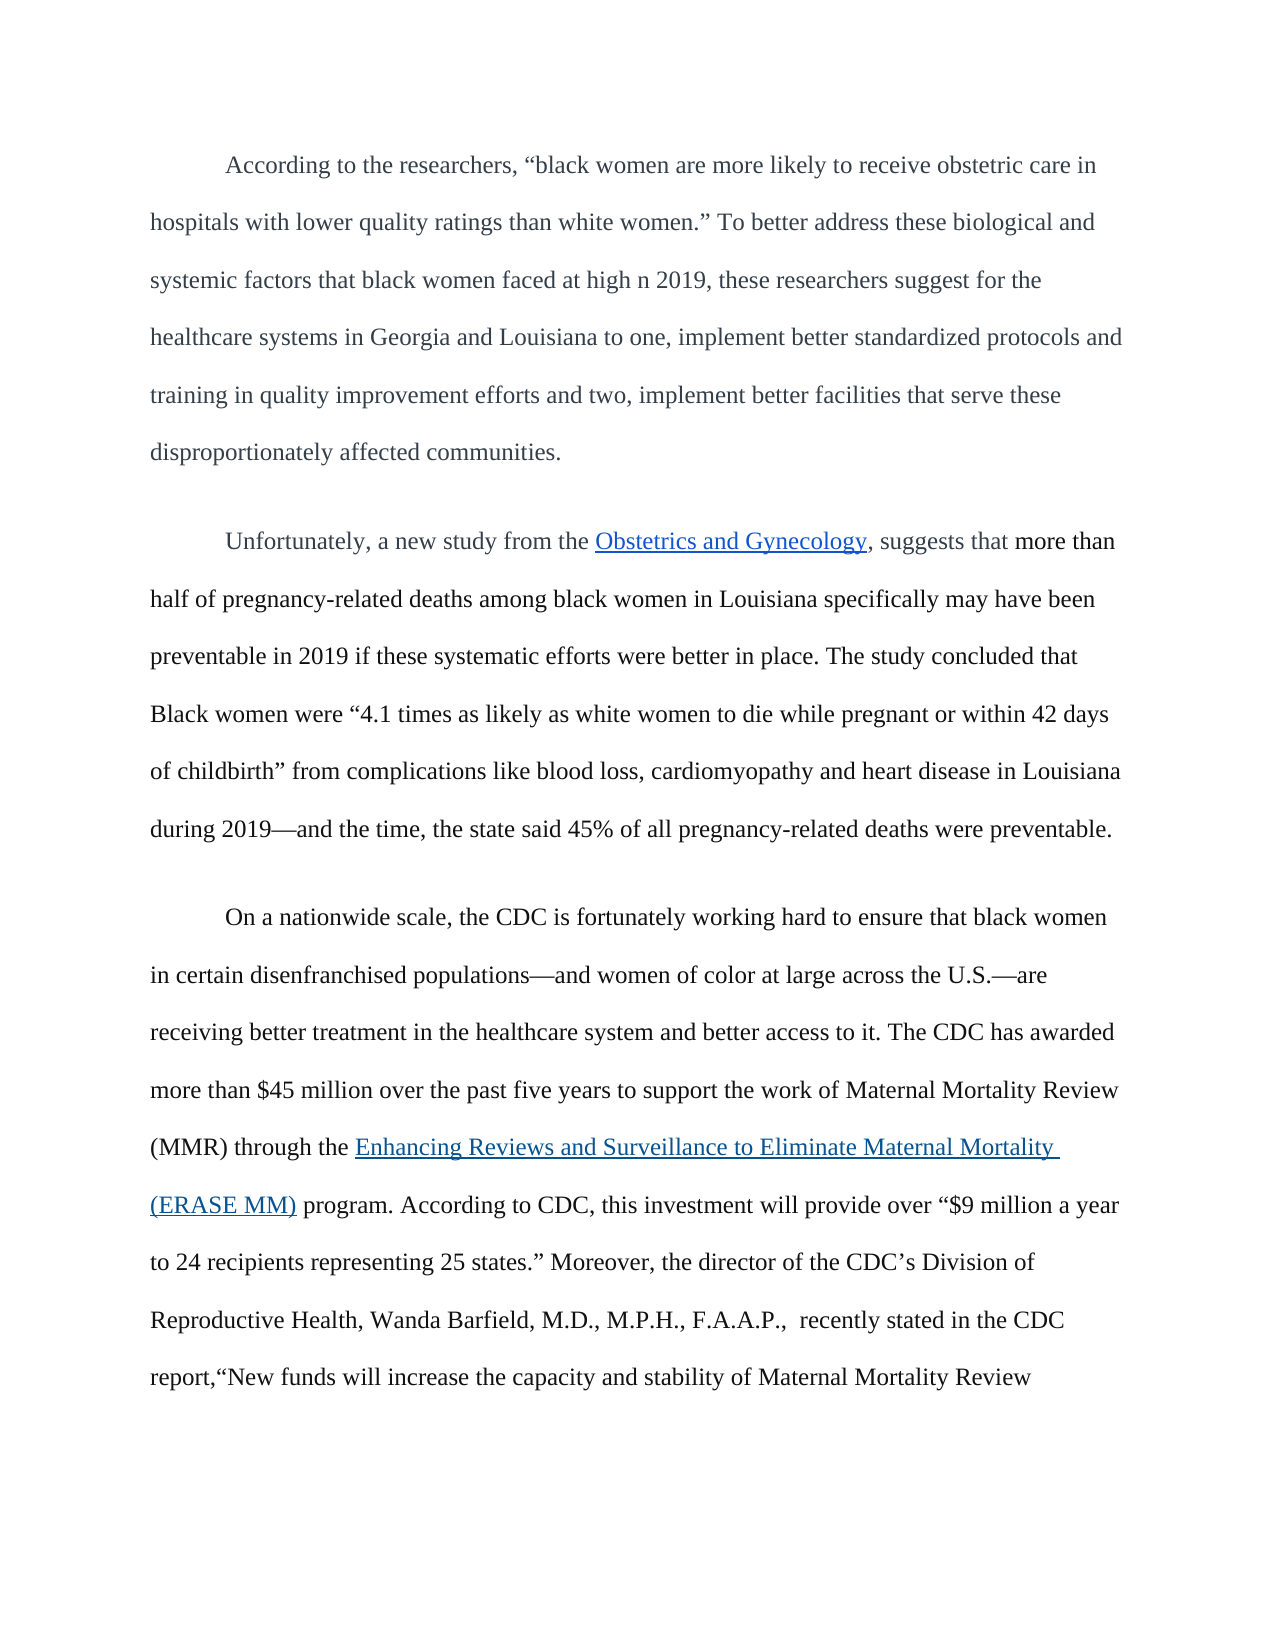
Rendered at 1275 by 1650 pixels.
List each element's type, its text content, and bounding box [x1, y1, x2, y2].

text Unfortunately, a new study from the Obstetrics and Gynecology, suggests that more than half of pregnancy-related deaths among black women in Louisiana specifically may have been preventable in 2019 if these systematic efforts were better in place. The study concluded that Black women were “4.1 times as likely as white women to die while pregnant or within 42 days of childbirth” from complications like blood loss, cardiomyopathy and heart disease in Louisiana during 2019—and the time, the state said 45% of all pregnancy-related deaths were preventable. [150, 526, 1125, 842]
text According to the researchers, “black women are more likely to receive obstetric care in hospitals with lower quality ratings than white women.” To better address these biological and systemic factors that black women faced at high n 2019, these researchers suggest for the healthcare systems in Georgia and Louisiana to one, implement better standardized protocols and training in quality improvement efforts and two, implement better facilities that serve these disproportionately affected communities. [150, 150, 1125, 466]
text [150, 902, 1125, 1391]
